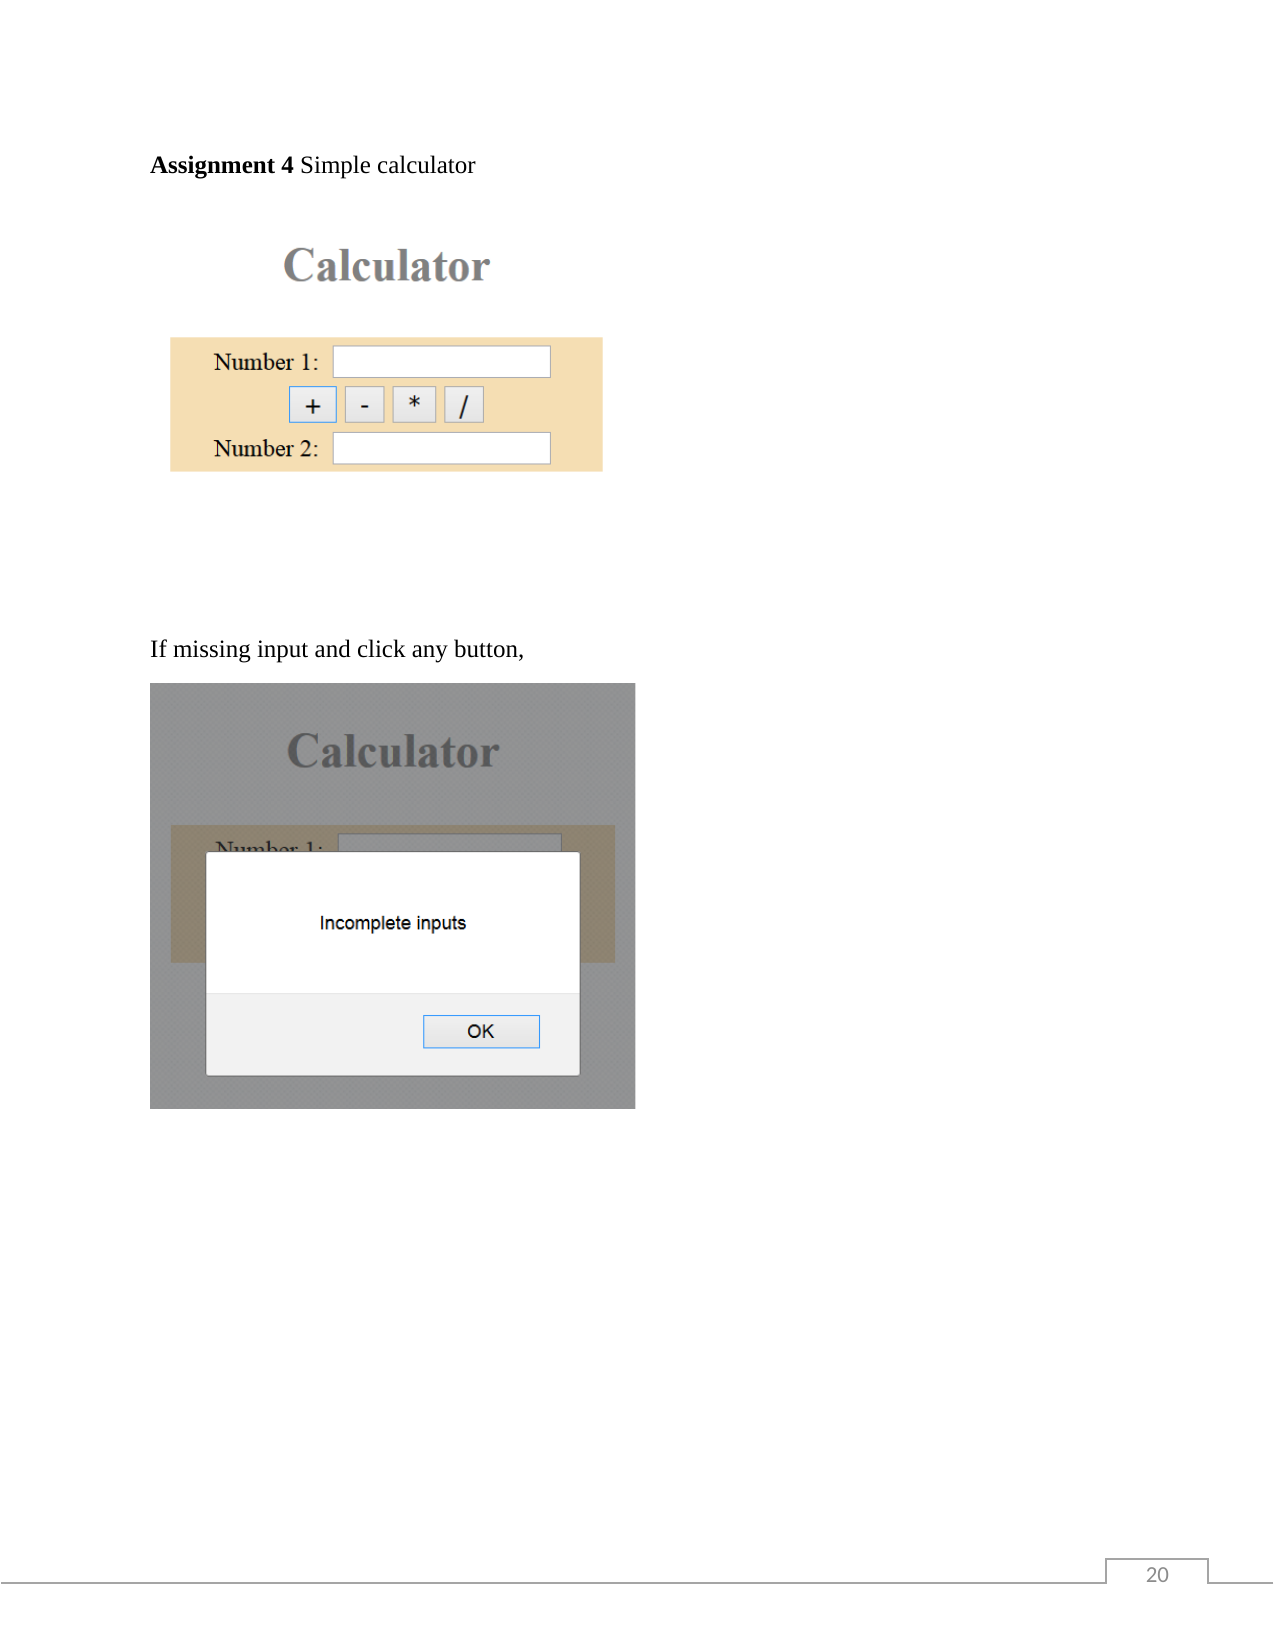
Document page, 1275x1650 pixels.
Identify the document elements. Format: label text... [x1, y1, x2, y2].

picture [150, 199, 623, 614]
text If missing input and click any button, [150, 634, 1125, 663]
picture [150, 683, 636, 1109]
text Assignment 4 Simple calculator [150, 150, 1125, 179]
